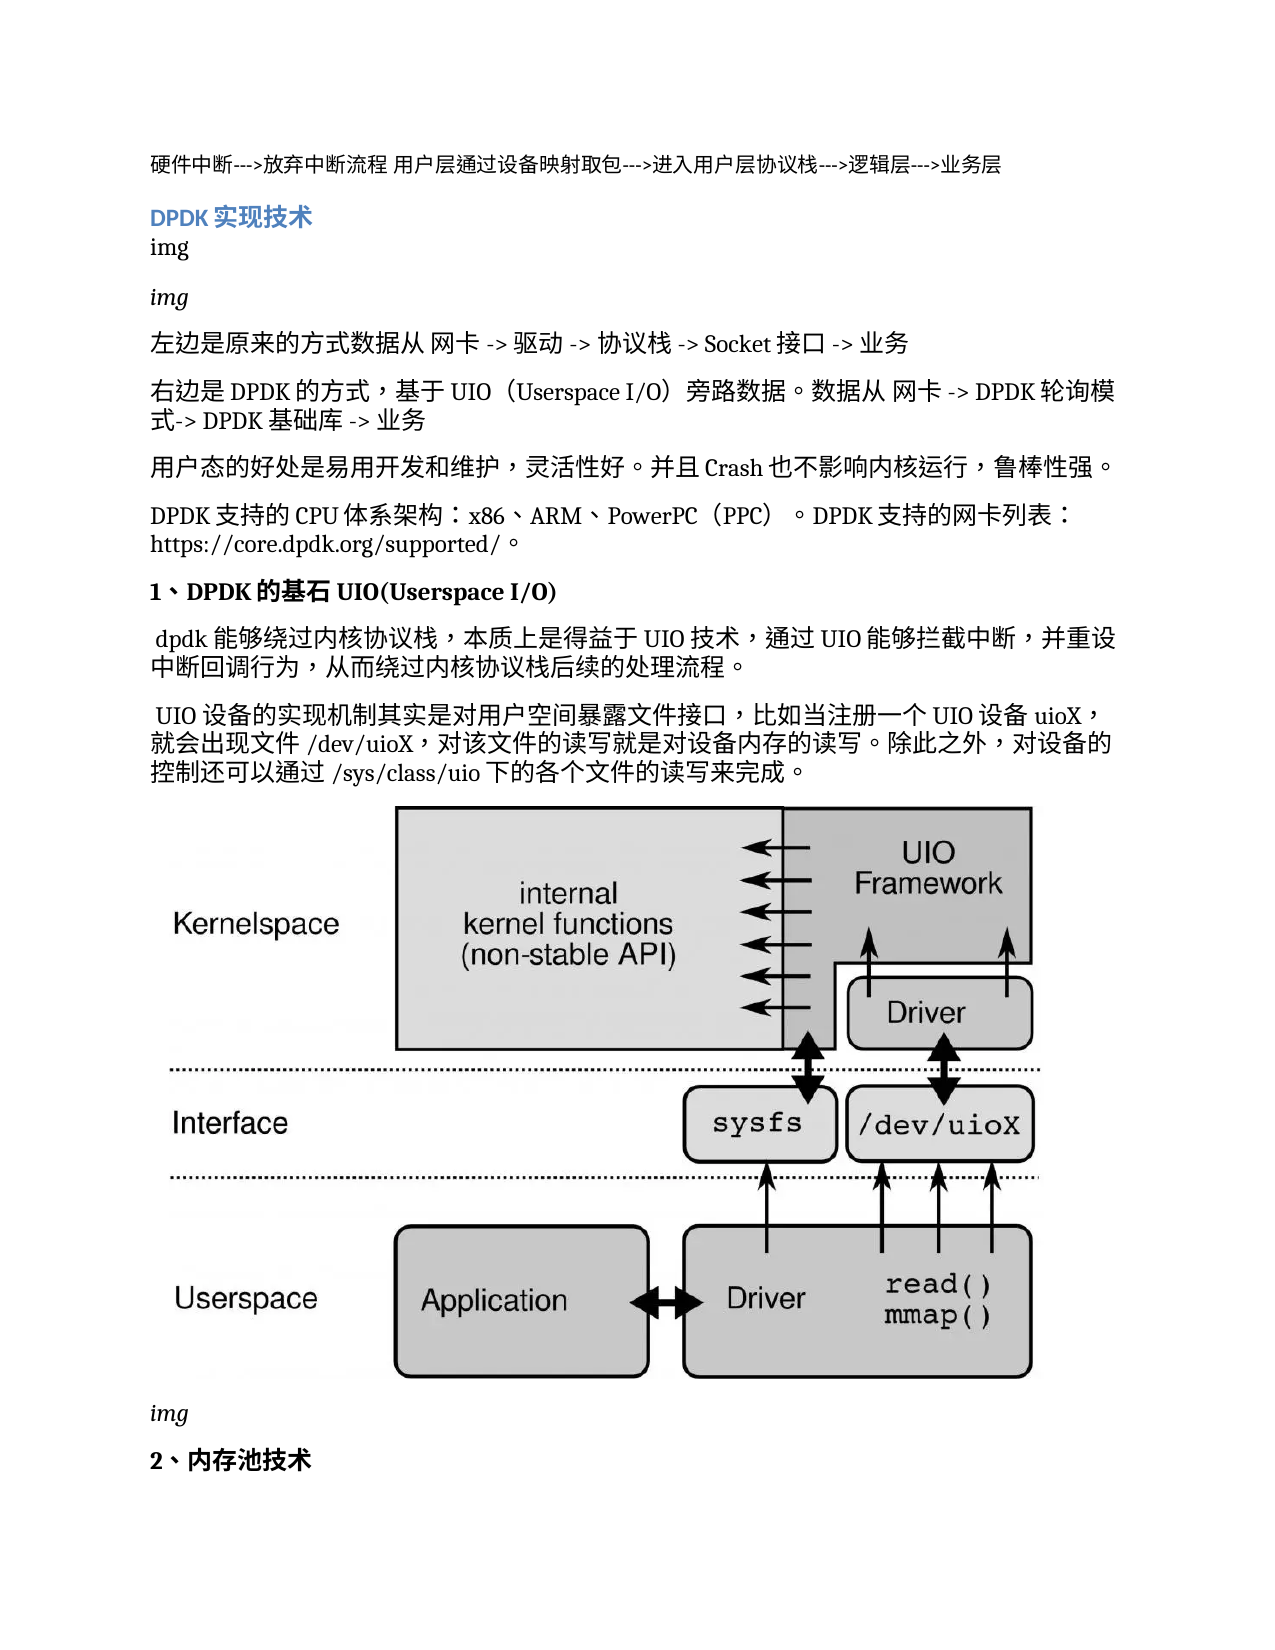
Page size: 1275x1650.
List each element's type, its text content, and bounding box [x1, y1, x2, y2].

text img [150, 283, 1125, 312]
text UIO 设备的实现机制其实是对用户空间暴露文件接口，比如当注册一个 UIO 设备 uioX，就会出现文件 /dev/uioX，对该文件的读写就是对设备内存的读写。除此之外，对设备的控制还可以通过 /sys/class/uio 下的各个文件的读写来完成。 [150, 702, 1125, 788]
text 1、DPDK的基石UIO(Userspace I/O) [150, 578, 1125, 607]
text img [150, 1399, 1125, 1428]
text 左边是原来的方式数据从 网卡 -> 驱动 -> 协议栈 -> Socket接口 -> 业务 [150, 330, 1125, 359]
text 硬件中断--->放弃中断流程 用户层通过设备映射取包--->进入用户层协议栈--->逻辑层--->业务层 [150, 150, 1125, 178]
text DPDK支持的CPU体系架构：x86、ARM、PowerPC（PPC）。DPDK支持的网卡列表：https://core.dpdk.org/supported/。 [150, 502, 1125, 559]
text 2、内存池技术 [150, 1447, 1125, 1475]
subtitle DPDK实现技术 [150, 199, 1125, 233]
text 用户态的好处是易用开发和维护，灵活性好。并且Crash也不影响内核运行，鲁棒性强。 [150, 454, 1125, 483]
text 右边是DPDK的方式，基于UIO（Userspace I/O）旁路数据。数据从 网卡 -> DPDK轮询模式-> DPDK基础库 -> 业务 [150, 378, 1125, 435]
text dpdk 能够绕过内核协议栈，本质上是得益于 UIO 技术，通过 UIO 能够拦截中断，并重设中断回调行为，从而绕过内核协议栈后续的处理流程。 [150, 625, 1125, 683]
text img [150, 233, 1125, 262]
picture [168, 806, 1044, 1379]
